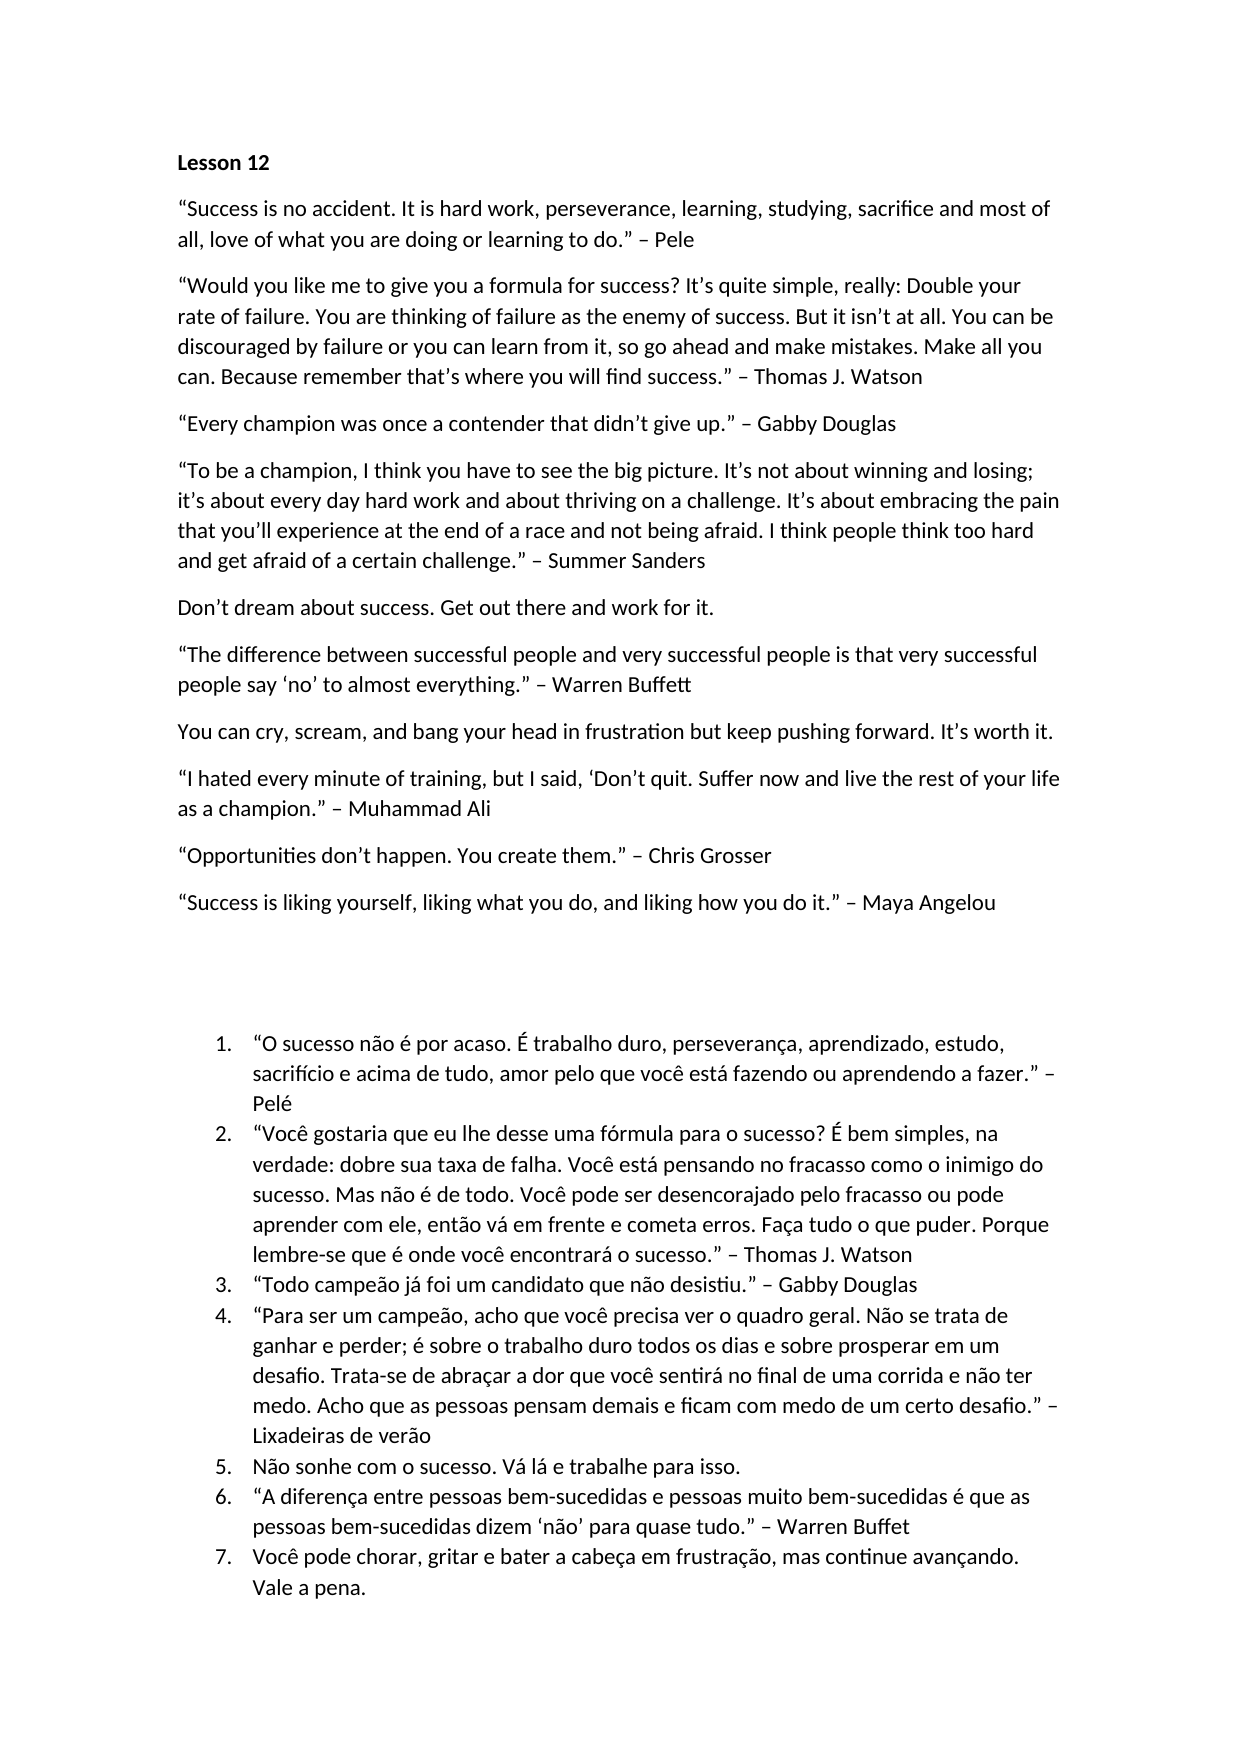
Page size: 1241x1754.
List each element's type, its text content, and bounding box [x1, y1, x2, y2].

list “A diferença entre pessoas bem-sucedidas e pessoas muito bem-sucedidas é que as pessoas bem-sucedidas dizem ‘não’ para quase tudo.” – Warren Buffet [215, 1482, 1063, 1540]
text “Opportunities don’t happen. You create them.” – Chris Grosser [177, 841, 1063, 869]
text “I hated every minute of training, but I said, ‘Don’t quit. Suffer now and live the rest of your life as a champion.” – Muhammad Ali [177, 764, 1063, 822]
list “Para ser um campeão, acho que você precisa ver o quadro geral. Não se trata de ganhar e perder; é sobre o trabalho duro todos os dias e sobre prosperar em um desafio. Trata-se de abraçar a dor que você sentirá no final de uma corrida e não ter medo. Acho que as pessoas pensam demais e ficam com medo de um certo desafio.” – Lixadeiras de verão [215, 1301, 1063, 1449]
text “Would you like me to give you a formula for success? It’s quite simple, really: Double your rate of failure. You are thinking of failure as the enemy of success. But it isn’t at all. You can be discouraged by failure or you can learn from it, so go ahead and make mistakes. Make all you can. Because remember that’s where you will find success.” – Thomas J. Watson [177, 272, 1063, 390]
list Você pode chorar, gritar e bater a cabeça em frustração, mas continue avançando. Vale a pena. [215, 1542, 1063, 1601]
text You can cry, scream, and bang your head in frustration but keep pushing forward. It’s worth it. [177, 717, 1063, 745]
list “O sucesso não é por acaso. É trabalho duro, perseverança, aprendizado, estudo, sacrifício e acima de tudo, amor pelo que você está fazendo ou aprendendo a fazer.” – Pelé [215, 1029, 1063, 1117]
text “Every champion was once a contender that didn’t give up.” – Gabby Douglas [177, 409, 1063, 437]
text Lesson 12 [177, 148, 1063, 176]
text Don’t dream about success. Get out there and work for it. [177, 593, 1063, 621]
text “Success is liking yourself, liking what you do, and liking how you do it.” – Maya Angelou [177, 888, 1063, 916]
text “Success is no accident. It is hard work, perseverance, learning, studying, sacrifice and most of all, love of what you are doing or learning to do.” – Pele [177, 194, 1063, 253]
text “To be a champion, I think you have to see the big picture. It’s not about winning and losing; it’s about every day hard work and about thriving on a challenge. It’s about embracing the pain that you’ll experience at the end of a race and not being afraid. I think people think too hard and get afraid of a certain challenge.” – Summer Sanders [177, 456, 1063, 574]
text “The difference between successful people and very successful people is that very successful people say ‘no’ to almost everything.” – Warren Buffett [177, 640, 1063, 698]
list “Todo campeão já foi um candidato que não desistiu.” – Gabby Douglas [215, 1271, 1063, 1298]
list Não sonhe com o sucesso. Vá lá e trabalhe para isso. [215, 1452, 1063, 1480]
list “Você gostaria que eu lhe desse uma fórmula para o sucesso? É bem simples, na verdade: dobre sua taxa de falha. Você está pensando no fracasso como o inimigo do sucesso. Mas não é de todo. Você pode ser desencorajado pelo fracasso ou pode aprender com ele, então vá em frente e cometa erros. Faça tudo o que puder. Porque lembre-se que é onde você encontrará o sucesso.” – Thomas J. Watson [215, 1119, 1063, 1268]
